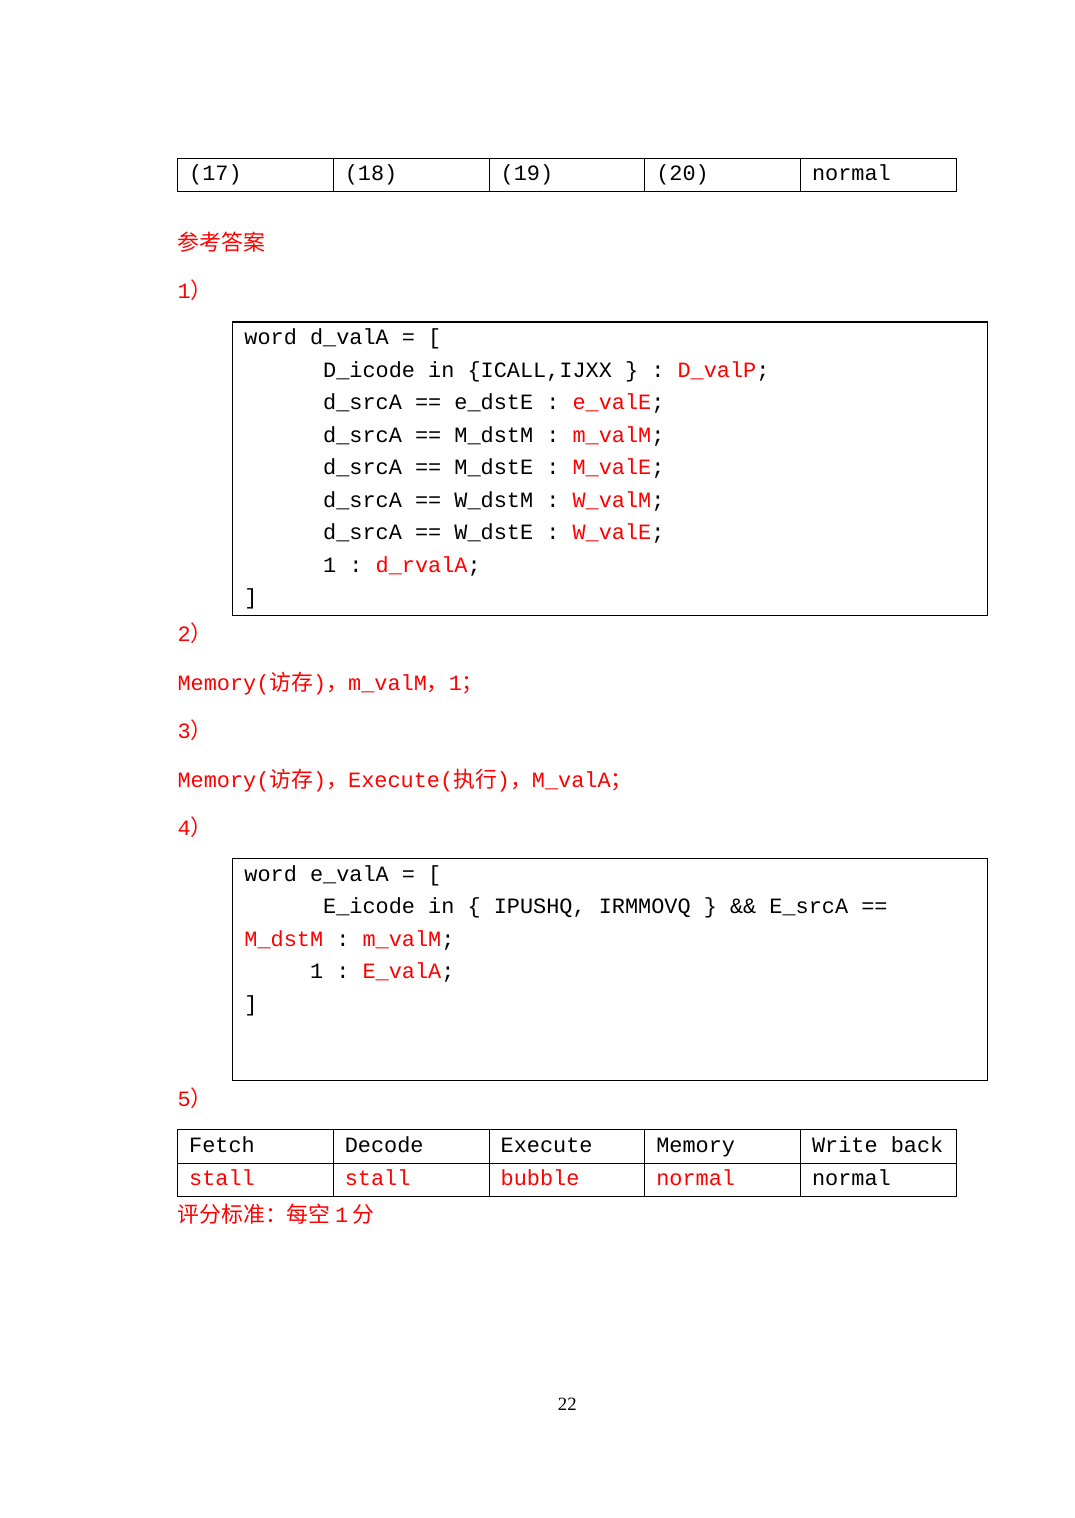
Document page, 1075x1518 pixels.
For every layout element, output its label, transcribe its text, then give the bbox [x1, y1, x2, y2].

table_header word d_valA = [ D_icode in {ICALL,IJXX } : D_valP; d_srcA == e_dstE : e_valE; d_srcA == M_dstM : m_valM; d_srcA == M_dstE : M_valE; d_srcA == W_dstM : W_valM; d_srcA == W_dstE : W_valE; 1 : d_rvalA; ] [233, 323, 987, 615]
table_cell normal [801, 1164, 956, 1196]
table_cell stall [178, 1164, 333, 1196]
text Memory(访存)，m_valM，1； [177, 664, 957, 697]
table_cell (19) [490, 159, 644, 191]
table_header Memory [645, 1130, 800, 1163]
table_header Fetch [178, 1130, 333, 1163]
table_cell bubble [490, 1164, 644, 1196]
text 3） [177, 713, 957, 745]
table_header Decode [334, 1130, 489, 1163]
table_cell normal [801, 159, 956, 191]
table_header word e_valA = [ E_icode in { IPUSHQ, IRMMOVQ } && E_srcA == M_dstM : m_valM; 1 : E_valA; ] [233, 859, 987, 1079]
table_header Execute [490, 1130, 644, 1163]
text 2） [177, 616, 957, 648]
text 参考答案 [177, 225, 957, 257]
table_cell (18) [334, 159, 489, 191]
table_cell (17) [178, 159, 333, 191]
text 4） [177, 810, 957, 842]
table_cell stall [334, 1164, 489, 1196]
text Memory(访存)，Execute(执行)，M_valA； [177, 761, 957, 794]
text 评分标准：每空1分 [177, 1197, 957, 1230]
table_cell (20) [645, 159, 800, 191]
text 1） [177, 273, 957, 306]
table_header Write back [801, 1130, 956, 1163]
table_cell normal [645, 1164, 800, 1196]
text 5） [177, 1081, 957, 1113]
